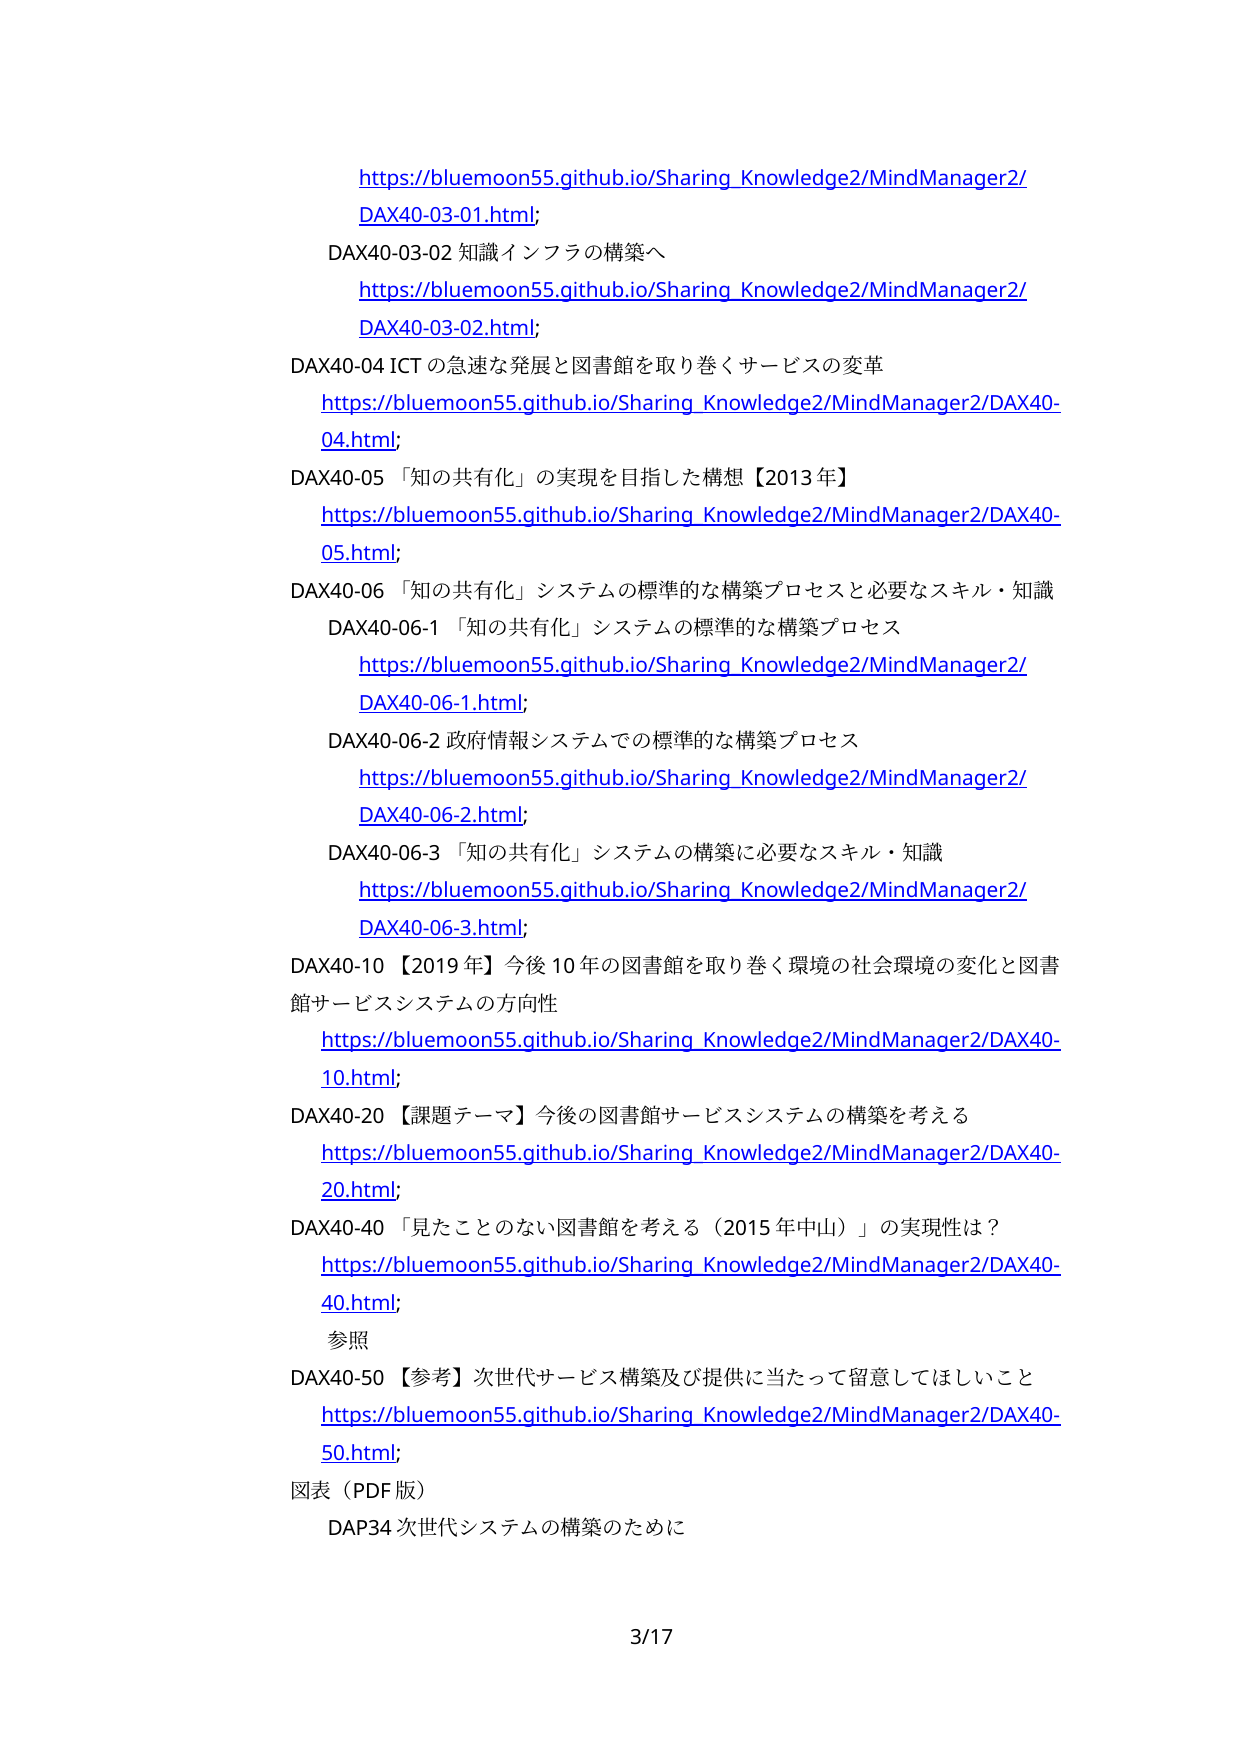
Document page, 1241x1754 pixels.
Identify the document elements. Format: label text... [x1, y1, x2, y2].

text https://bluemoon55.github.io/Sharing_Knowledge2/MindManager2/DAX40-03-02.html; [358, 271, 1063, 346]
text https://bluemoon55.github.io/Sharing_Knowledge2/MindManager2/DAX40-04.html; [321, 383, 1063, 458]
text https://bluemoon55.github.io/Sharing_Knowledge2/MindManager2/DAX40-10.html; [321, 1021, 1063, 1096]
list DAX40-50 【参考】次世代サービス構築及び提供に当たって留意してほしいこと [290, 1358, 1063, 1396]
text https://bluemoon55.github.io/Sharing_Knowledge2/MindManager2/DAX40-50.html; [321, 1396, 1063, 1471]
list DAX40-04 ICTの急速な発展と図書館を取り巻くサービスの変革 [290, 346, 1063, 383]
text https://bluemoon55.github.io/Sharing_Knowledge2/MindManager2/DAX40-06-2.html; [358, 758, 1063, 833]
list DAP34次世代システムの構築のために [327, 1508, 1063, 1546]
text https://bluemoon55.github.io/Sharing_Knowledge2/MindManager2/DAX40-06-1.html; [358, 646, 1063, 721]
list 図表（PDF版） [290, 1471, 1063, 1508]
list DAX40-05 「知の共有化」の実現を目指した構想【2013年】 [290, 458, 1063, 496]
text https://bluemoon55.github.io/Sharing_Knowledge2/MindManager2/DAX40-06-3.html; [358, 871, 1063, 946]
list DAX40-20 【課題テーマ】今後の図書館サービスシステムの構築を考える [290, 1096, 1063, 1133]
list DAX40-06-2 政府情報システムでの標準的な構築プロセス [327, 721, 1063, 758]
text https://bluemoon55.github.io/Sharing_Knowledge2/MindManager2/DAX40-20.html; [321, 1133, 1063, 1208]
list DAX40-03-02 知識インフラの構築へ [327, 233, 1063, 271]
list DAX40-06-3 「知の共有化」システムの構築に必要なスキル・知識 [327, 833, 1063, 871]
list DAX40-06 「知の共有化」システムの標準的な構築プロセスと必要なスキル・知識 [290, 571, 1063, 608]
list 参照 [327, 1321, 1063, 1358]
list DAX40-10 【2019年】今後10年の図書館を取り巻く環境の社会環境の変化と図書館サービスシステムの方向性 [290, 946, 1063, 1021]
list DAX40-06-1 「知の共有化」システムの標準的な構築プロセス [327, 608, 1063, 646]
text https://bluemoon55.github.io/Sharing_Knowledge2/MindManager2/DAX40-05.html; [321, 496, 1063, 571]
list DAX40-40 「見たことのない図書館を考える（2015年中山）」の実現性は？ [290, 1208, 1063, 1246]
text https://bluemoon55.github.io/Sharing_Knowledge2/MindManager2/DAX40-40.html; [321, 1246, 1063, 1321]
text https://bluemoon55.github.io/Sharing_Knowledge2/MindManager2/DAX40-03-01.html; [358, 158, 1063, 233]
